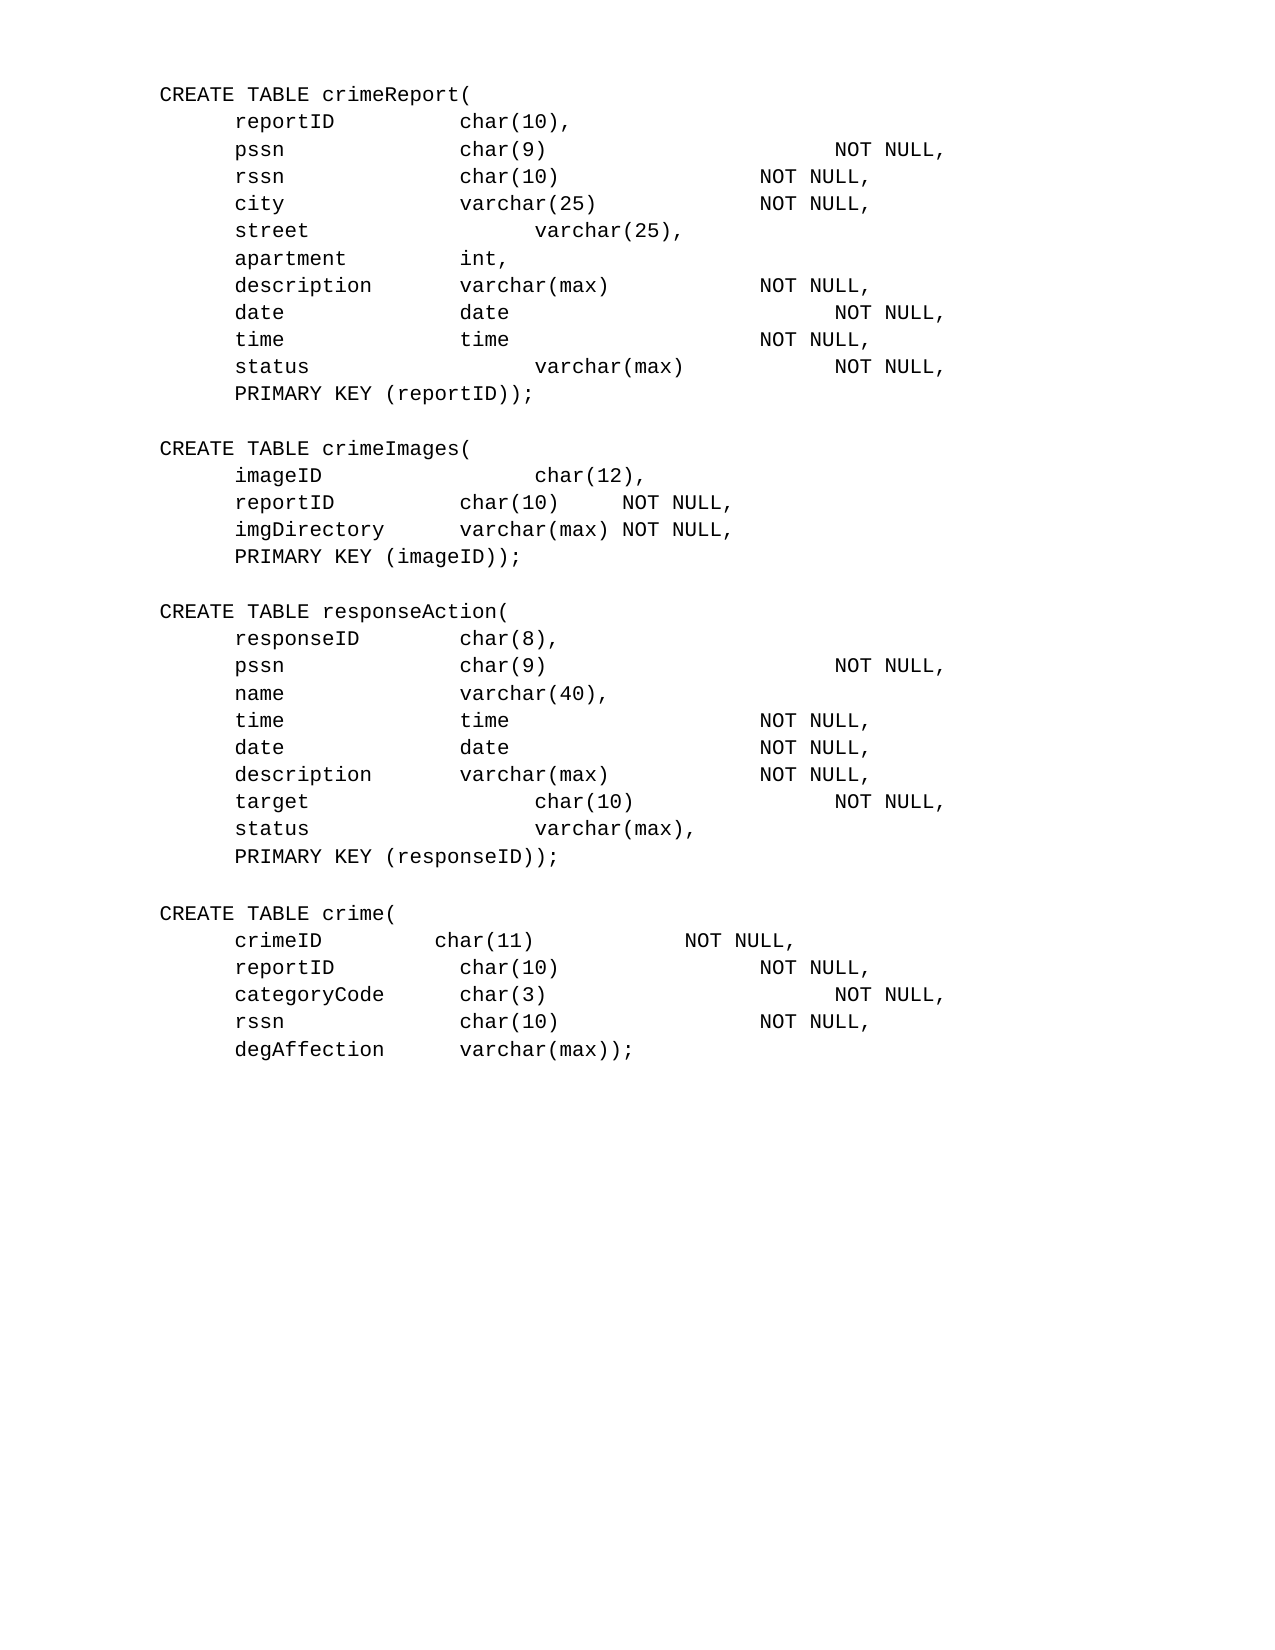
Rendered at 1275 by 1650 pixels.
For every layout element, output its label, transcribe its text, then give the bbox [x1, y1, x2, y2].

text categoryCode char(3) NOT NULL, [159, 984, 1200, 1008]
text reportID char(10) NOT NULL, [159, 492, 1200, 516]
text description varchar(max) NOT NULL, [159, 764, 1200, 788]
text pssn char(9) NOT NULL, [159, 655, 1200, 679]
text time time NOT NULL, [159, 710, 1200, 733]
text PRIMARY KEY (responseID)); [159, 846, 1200, 869]
text CREATE TABLE responseAction( [159, 601, 1200, 624]
text target char(10) NOT NULL, [159, 791, 1200, 815]
text time time NOT NULL, [159, 329, 1200, 353]
text imageID char(12), [159, 465, 1200, 489]
text reportID char(10) NOT NULL, [159, 957, 1200, 981]
text PRIMARY KEY (imageID)); [159, 547, 1200, 570]
text reportID char(10), [159, 112, 1200, 135]
text PRIMARY KEY (reportID)); [159, 383, 1200, 407]
text status varchar(max) NOT NULL, [159, 356, 1200, 380]
text CREATE TABLE crimeImages( [159, 438, 1200, 461]
text rssn char(10) NOT NULL, [159, 166, 1200, 189]
text CREATE TABLE crime( [159, 903, 1200, 926]
text city varchar(25) NOT NULL, [159, 193, 1200, 217]
text CREATE TABLE crimeReport( [159, 84, 1200, 108]
text apartment int, [159, 247, 1200, 271]
text date date NOT NULL, [159, 737, 1200, 761]
text rssn char(10) NOT NULL, [159, 1011, 1200, 1035]
text description varchar(max) NOT NULL, [159, 275, 1200, 298]
text status varchar(max), [159, 818, 1200, 842]
text degAffection varchar(max)); [159, 1039, 1200, 1062]
text name varchar(40), [159, 682, 1200, 706]
text pssn char(9) NOT NULL, [159, 139, 1200, 162]
text street varchar(25), [159, 220, 1200, 244]
text imgDirectory varchar(max) NOT NULL, [159, 519, 1200, 543]
text crimeID char(11) NOT NULL, [159, 930, 1200, 953]
text responseID char(8), [159, 628, 1200, 652]
text date date NOT NULL, [159, 302, 1200, 326]
